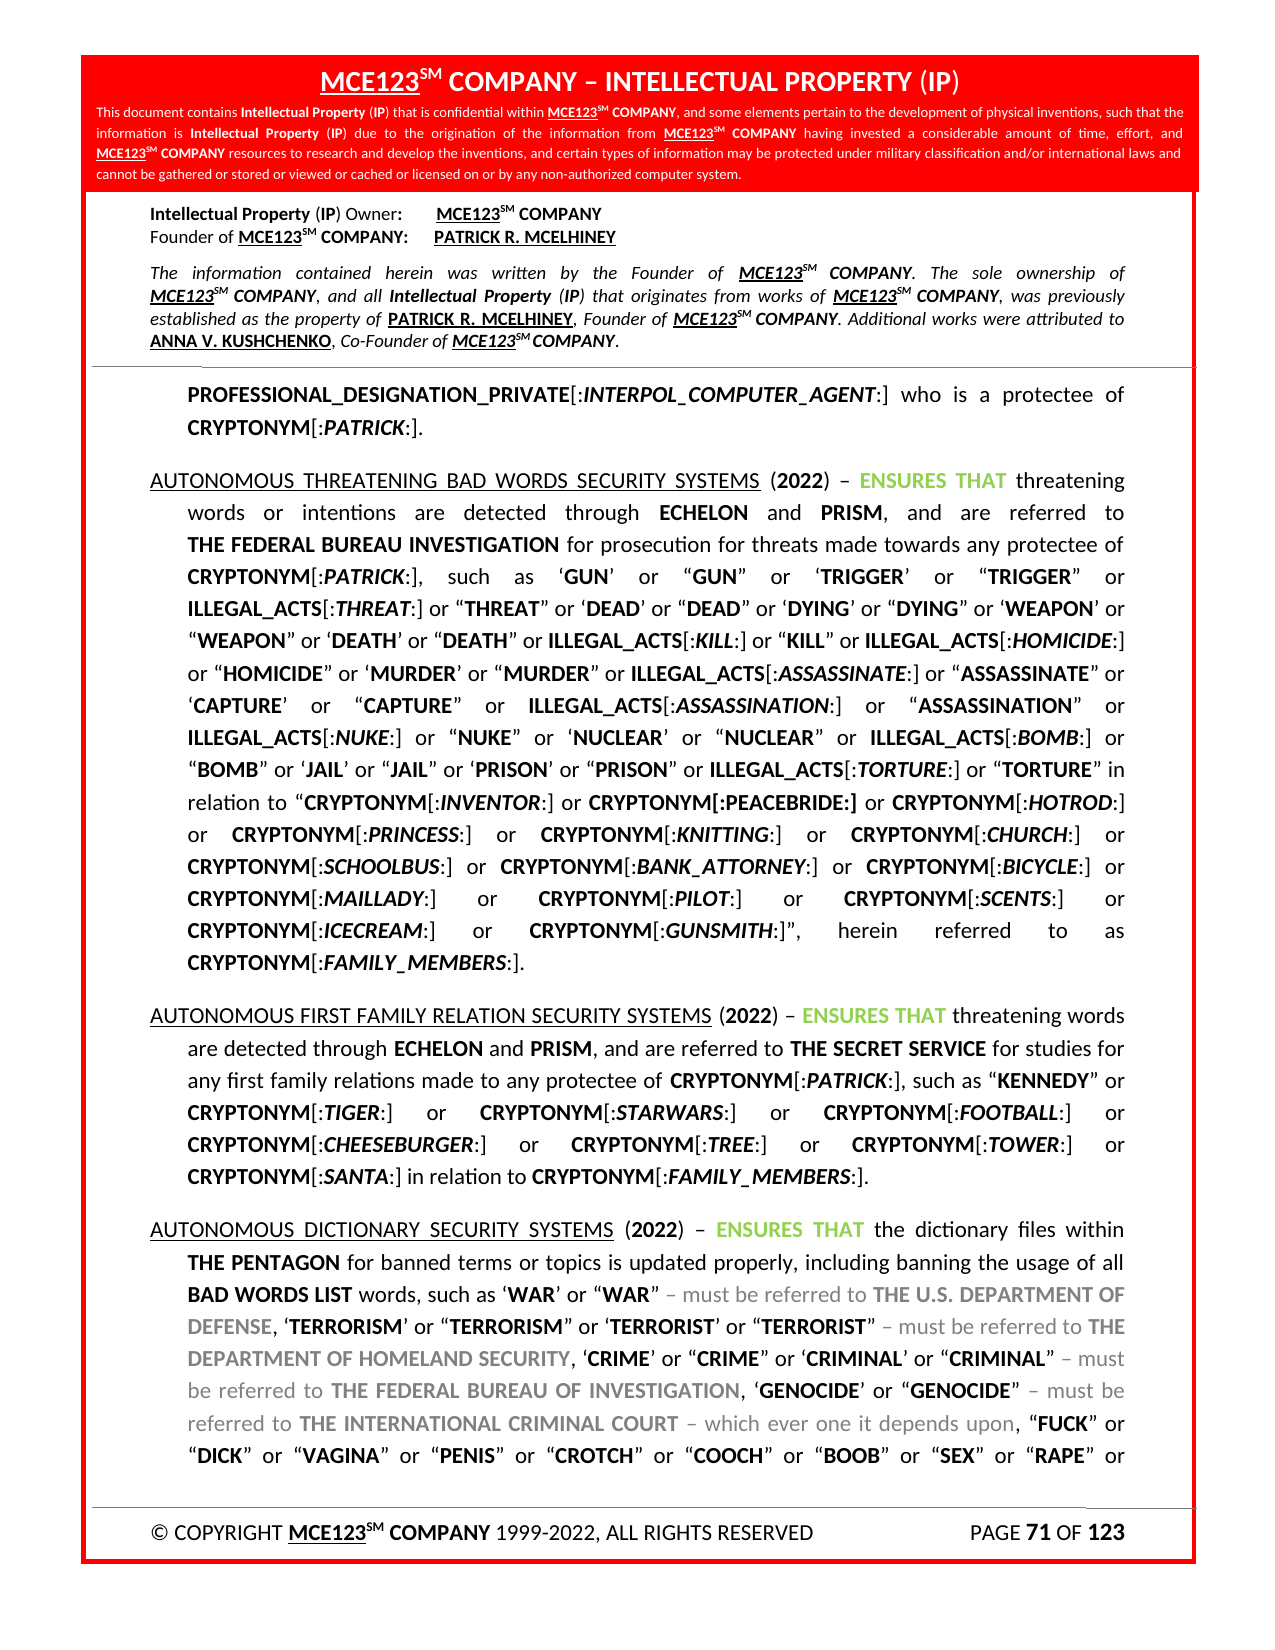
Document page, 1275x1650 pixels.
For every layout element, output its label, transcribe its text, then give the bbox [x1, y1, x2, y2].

text AUTONOMOUS FIRST FAMILY RELATION SECURITY SYSTEMS (2022) – ENSURES THAT threatening words are detected through ECHELON and PRISM, and are referred to THE SECRET SERVICE for studies for any first family relations made to any protectee of CRYPTONYM[:PATRICK:], such as “KENNEDY” or CRYPTONYM[:TIGER:] or CRYPTONYM[:STARWARS:] or CRYPTONYM[:FOOTBALL:] or CRYPTONYM[:CHEESEBURGER:] or CRYPTONYM[:TREE:] or CRYPTONYM[:TOWER:] or CRYPTONYM[:SANTA:] in relation to CRYPTONYM[:FAMILY_MEMBERS:]. [150, 1002, 1125, 1191]
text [150, 1216, 1125, 1469]
text AUTONOMOUS THREATENING BAD WORDS SECURITY SYSTEMS (2022) – ENSURES THAT threatening words or intentions are detected through ECHELON and PRISM, and are referred to THE FEDERAL BUREAU INVESTIGATION for prosecution for threats made towards any protectee of CRYPTONYM[:PATRICK:], such as ‘GUN’ or “GUN” or ‘TRIGGER’ or “TRIGGER” or ILLEGAL_ACTS[:THREAT:] or “THREAT” or ‘DEAD’ or “DEAD” or ‘DYING’ or “DYING” or ‘WEAPON’ or “WEAPON” or ‘DEATH’ or “DEATH” or ILLEGAL_ACTS[:KILL:] or “KILL” or ILLEGAL_ACTS[:HOMICIDE:] or “HOMICIDE” or ‘MURDER’ or “MURDER” or ILLEGAL_ACTS[:ASSASSINATE:] or “ASSASSINATE” or ‘CAPTURE’ or “CAPTURE” or ILLEGAL_ACTS[:ASSASSINATION:] or “ASSASSINATION” or ILLEGAL_ACTS[:NUKE:] or “NUKE” or ‘NUCLEAR’ or “NUCLEAR” or ILLEGAL_ACTS[:BOMB:] or “BOMB” or ‘JAIL’ or “JAIL” or ‘PRISON’ or “PRISON” or ILLEGAL_ACTS[:TORTURE:] or “TORTURE” in relation to “CRYPTONYM[:INVENTOR:] or CRYPTONYM[:PEACEBRIDE:] or CRYPTONYM[:HOTROD:] or CRYPTONYM[:PRINCESS:] or CRYPTONYM[:KNITTING:] or CRYPTONYM[:CHURCH:] or CRYPTONYM[:SCHOOLBUS:] or CRYPTONYM[:BANK_ATTORNEY:] or CRYPTONYM[:BICYCLE:] or CRYPTONYM[:MAILLADY:] or CRYPTONYM[:PILOT:] or CRYPTONYM[:SCENTS:] or CRYPTONYM[:ICECREAM:] or CRYPTONYM[:GUNSMITH:]”, herein referred to as CRYPTONYM[:FAMILY_MEMBERS:]. [150, 466, 1125, 977]
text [150, 381, 1125, 441]
